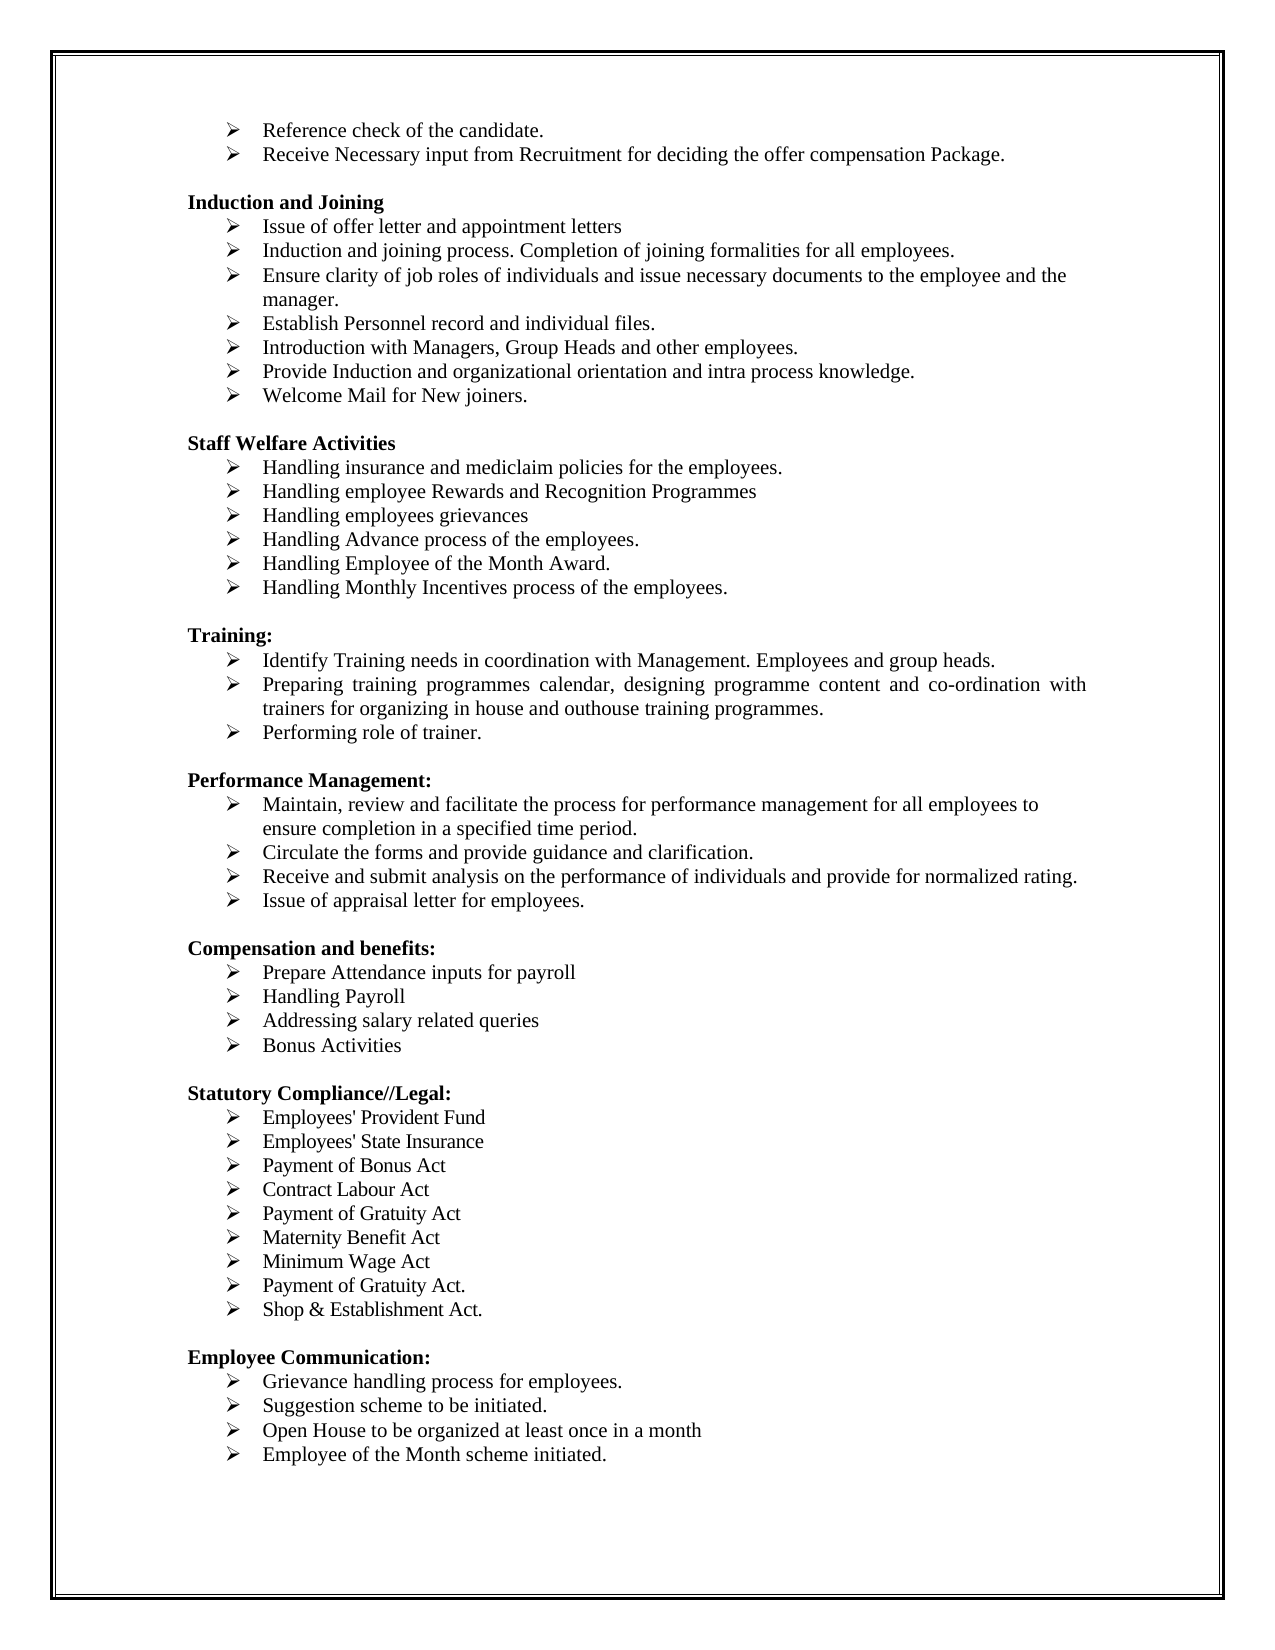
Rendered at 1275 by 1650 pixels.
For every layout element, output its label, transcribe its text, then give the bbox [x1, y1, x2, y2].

list Ensure clarity of job roles of individuals and issue necessary documents to the employee and the manager. [225, 262, 1088, 311]
text Performance Management: [187, 768, 1088, 792]
list Handling Advance process of the employees. [225, 527, 1088, 551]
list Maintain, review and facilitate the process for performance management for all employees to ensure completion in a specified time period. [225, 792, 1088, 840]
text Staff Welfare Activities [187, 431, 1088, 455]
list Establish Personnel record and individual files. [225, 311, 1088, 335]
list Employees' Provident Fund [225, 1105, 1088, 1129]
list Employees' State Insurance [225, 1129, 1088, 1153]
list Shop & Establishment Act. [225, 1297, 1088, 1321]
text Compensation and benefits: [187, 936, 1088, 960]
list Handling Payroll [225, 984, 1088, 1008]
list Contract Labour Act [225, 1177, 1088, 1201]
list Provide Induction and organizational orientation and intra process knowledge. [225, 359, 1088, 383]
list Payment of Gratuity Act [225, 1201, 1088, 1225]
list Prepare Attendance inputs for payroll [225, 960, 1088, 984]
list Handling employee Rewards and Recognition Programmes [225, 479, 1088, 503]
list Minimum Wage Act [225, 1249, 1088, 1273]
list Maternity Benefit Act [225, 1225, 1088, 1249]
list Receive and submit analysis on the performance of individuals and provide for normalized rating. [225, 864, 1088, 888]
list Issue of offer letter and appointment letters [225, 214, 1088, 238]
list Handling insurance and mediclaim policies for the employees. [225, 455, 1088, 479]
list Addressing salary related queries [225, 1008, 1088, 1032]
list Introduction with Managers, Group Heads and other employees. [225, 335, 1088, 359]
text Employee Communication: [187, 1345, 1088, 1369]
list Performing role of trainer. [225, 720, 1088, 744]
text Statutory Compliance//Legal: [187, 1081, 1088, 1105]
list Preparing training programmes calendar, designing programme content and co-ordination with trainers for organizing in house and outhouse training programmes. [225, 672, 1088, 720]
list Payment of Gratuity Act. [225, 1273, 1088, 1297]
list Payment of Bonus Act [225, 1153, 1088, 1177]
list Induction and joining process. Completion of joining formalities for all employees. [225, 238, 1088, 262]
list Circulate the forms and provide guidance and clarification. [225, 840, 1088, 864]
list Handling Monthly Incentives process of the employees. [225, 575, 1088, 599]
list Open House to be organized at least once in a month [225, 1417, 1088, 1442]
list Suggestion scheme to be initiated. [225, 1393, 1088, 1417]
text Induction and Joining [187, 190, 1088, 214]
list Bonus Activities [225, 1032, 1088, 1057]
list Welcome Mail for New joiners. [225, 383, 1088, 407]
list Handling employees grievances [225, 503, 1088, 527]
text Training: [187, 623, 1088, 647]
list Reference check of the candidate. [225, 118, 1088, 142]
list Grievance handling process for employees. [225, 1369, 1088, 1393]
list Employee of the Month scheme initiated. [225, 1442, 1088, 1466]
list Receive Necessary input from Recruitment for deciding the offer compensation Package. [225, 142, 1088, 166]
list Handling Employee of the Month Award. [225, 551, 1088, 575]
list Issue of appraisal letter for employees. [225, 888, 1088, 912]
list Identify Training needs in coordination with Management. Employees and group heads. [225, 647, 1088, 672]
